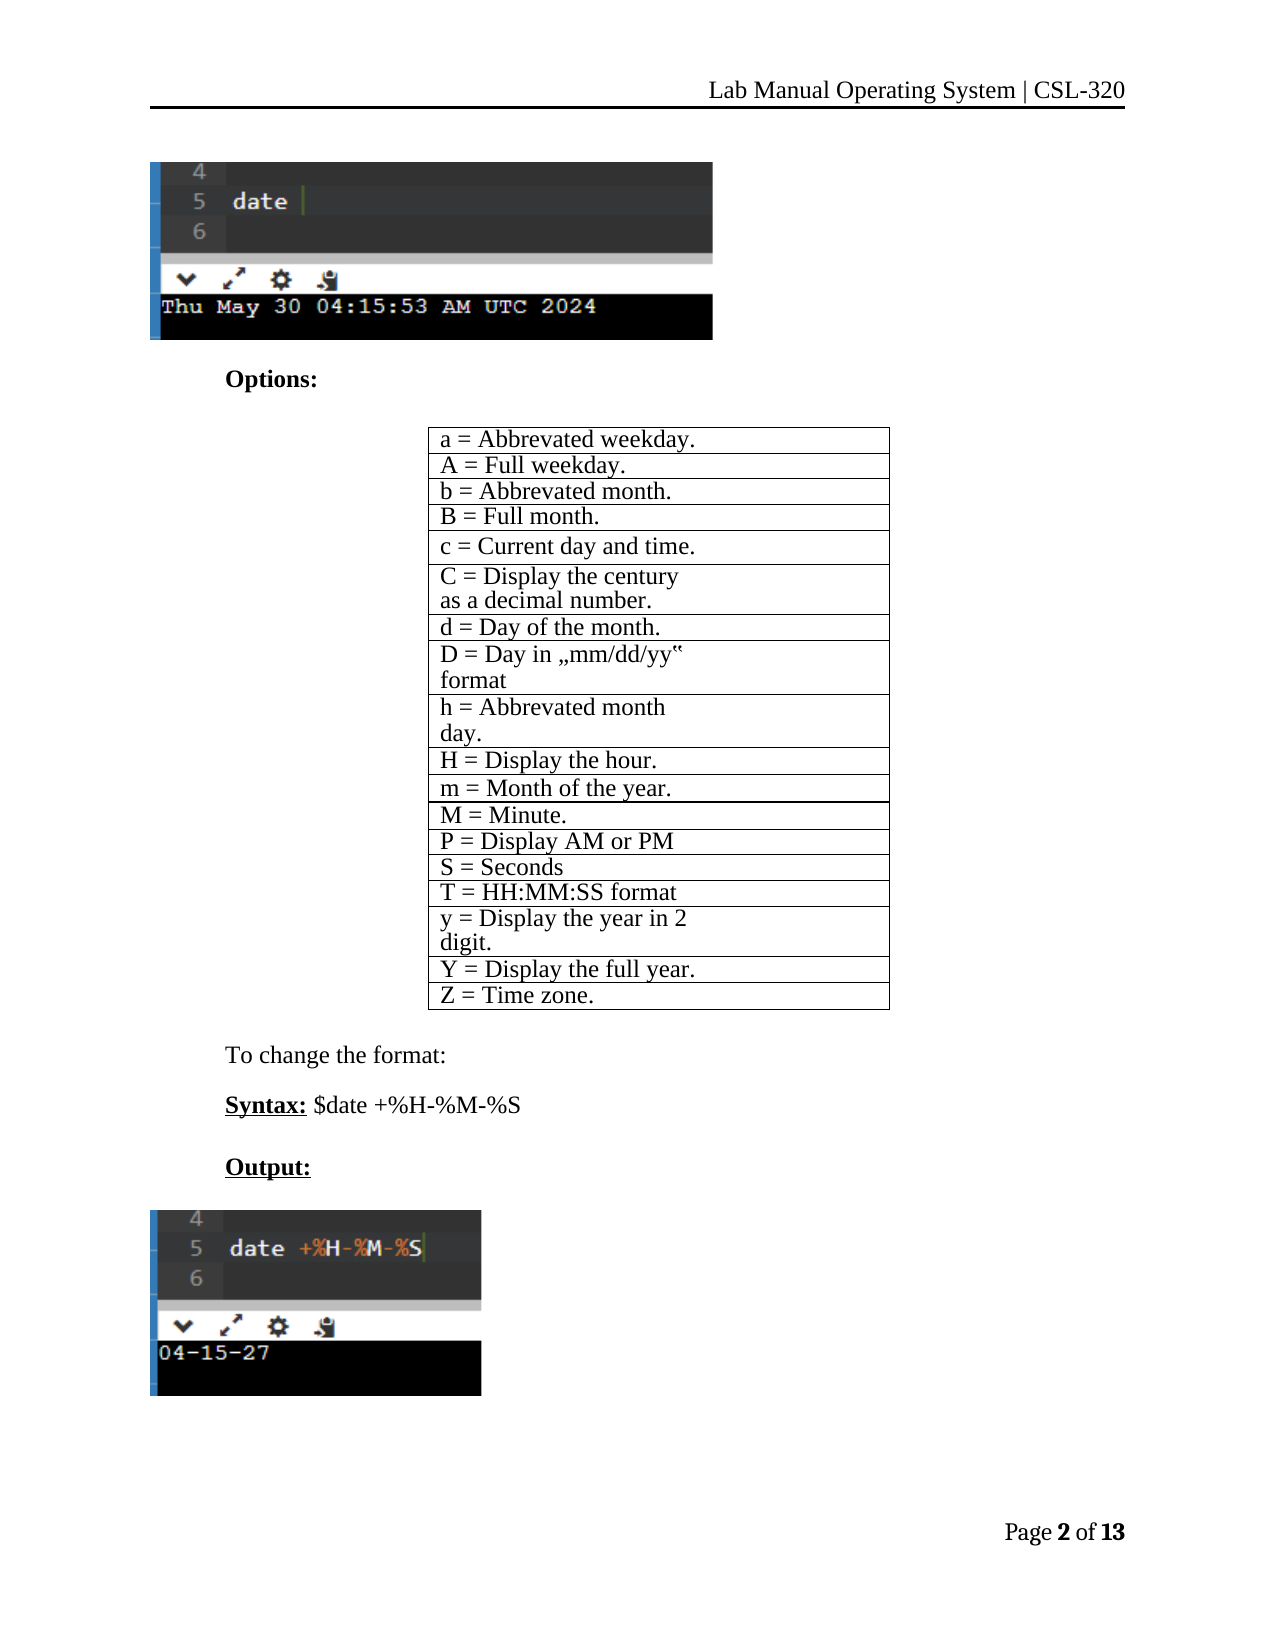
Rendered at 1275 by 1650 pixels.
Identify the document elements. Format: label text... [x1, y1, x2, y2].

table_cell D = Day in „mm/dd/yy‟ format [429, 641, 889, 693]
table_cell b = Abbrevated month. [429, 479, 889, 504]
table_cell d = Day of the month. [429, 615, 889, 640]
picture [150, 1210, 482, 1396]
text Options: [150, 364, 1125, 393]
table_cell S = Seconds [429, 855, 889, 880]
table_cell C = Display the century as a decimal number. [429, 565, 889, 614]
table_cell B = Full month. [429, 505, 889, 530]
table_cell Z = Time zone. [429, 983, 889, 1009]
text Syntax: $date +%H-%M-%S [150, 1090, 1125, 1118]
table_cell H = Display the hour. [429, 748, 889, 774]
table_cell h = Abbrevated month day. [429, 695, 889, 747]
table_cell T = HH:MM:SS format [429, 881, 889, 906]
text To change the format: [150, 1043, 1125, 1069]
table_cell m = Month of the year. [429, 775, 889, 801]
picture [150, 162, 713, 340]
table_cell y = Display the year in 2 digit. [429, 907, 889, 956]
table_cell A = Full weekday. [429, 454, 889, 478]
table_cell P = Display AM or PM [429, 830, 889, 854]
subtitle Output: [150, 1152, 1125, 1181]
table_header a = Abbrevated weekday. [429, 428, 889, 453]
table_cell Y = Display the full year. [429, 957, 889, 982]
table_cell M = Minute. [429, 803, 889, 828]
table_cell c = Current day and time. [429, 531, 889, 564]
